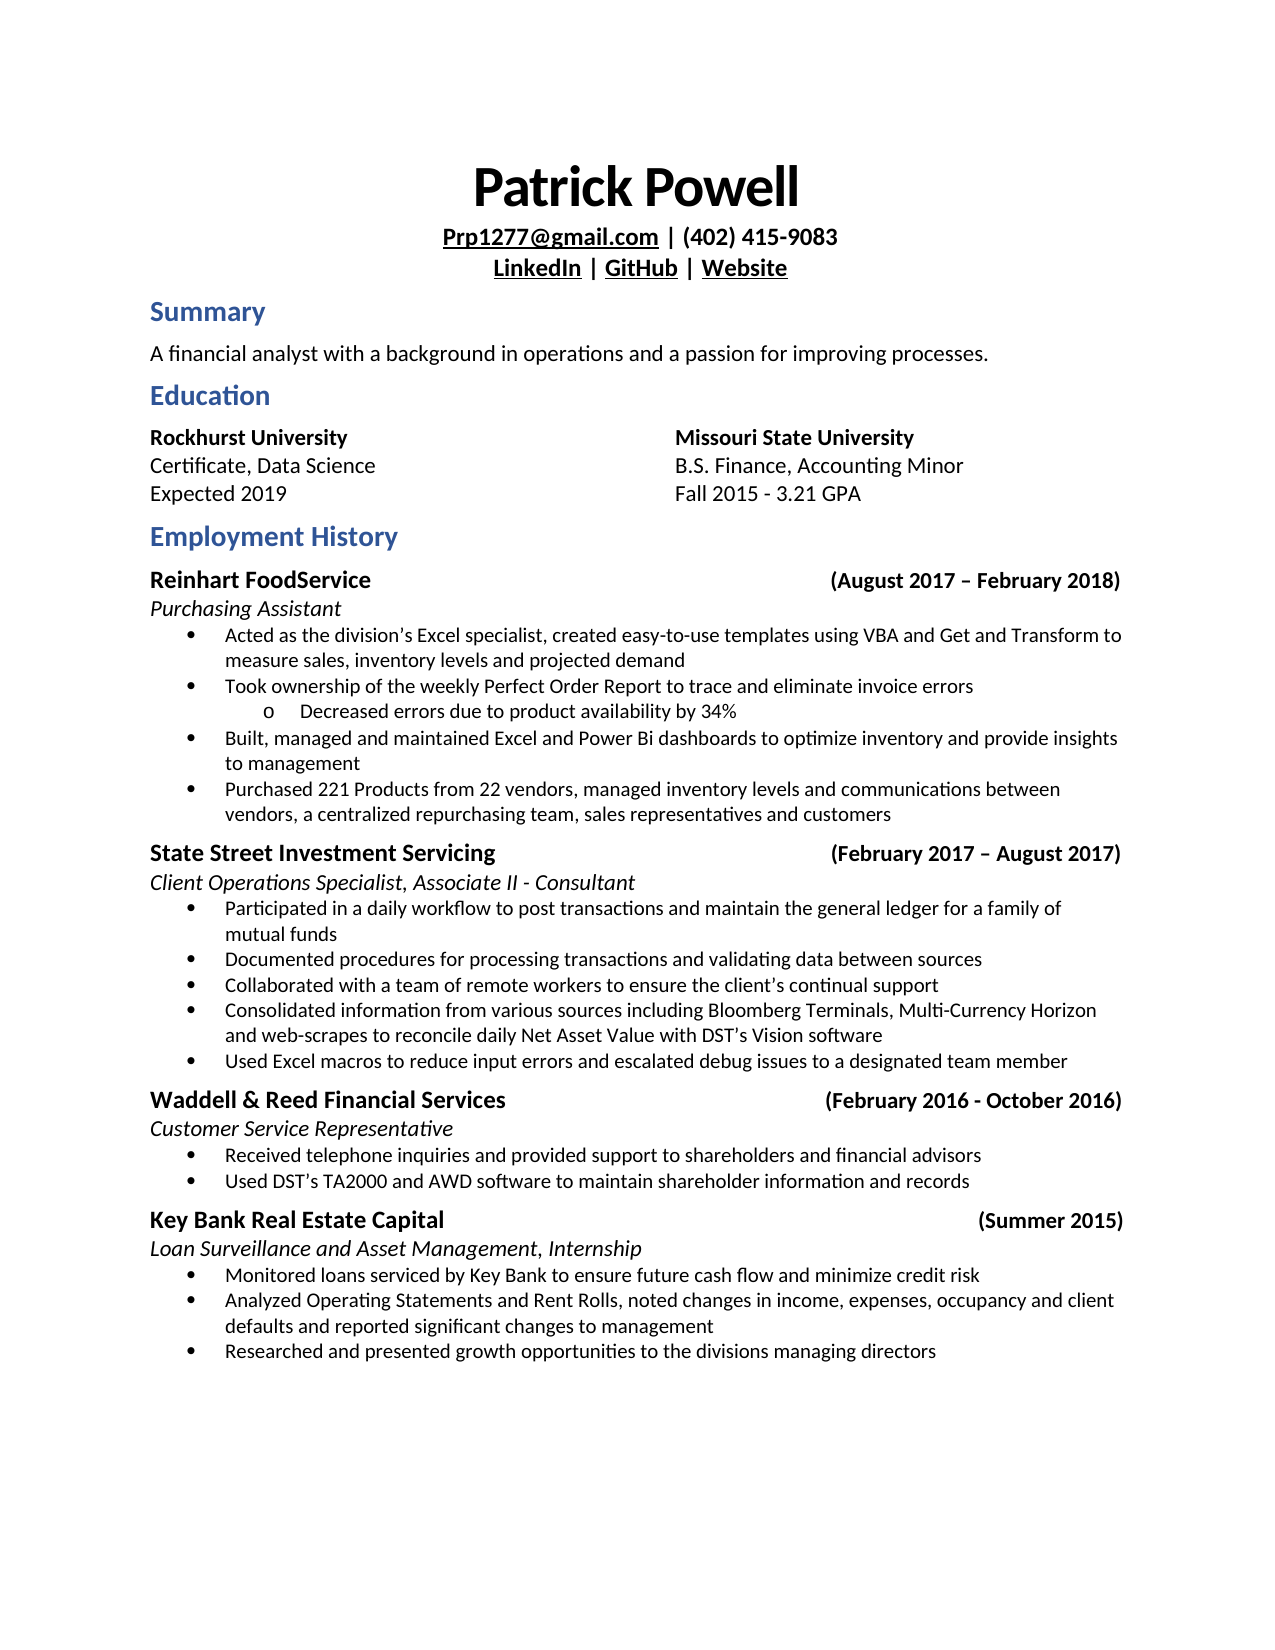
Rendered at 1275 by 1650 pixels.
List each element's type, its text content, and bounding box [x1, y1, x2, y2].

subtitle Summary [150, 293, 1125, 328]
subtitle Education [150, 377, 600, 413]
list Decreased errors due to product availability by 34% [262, 698, 1125, 725]
subtitle Employment History [150, 518, 1125, 553]
list Analyzed Operating Statements and Rent Rolls, noted changes in income, expenses, occupancy and client defaults and reported significant changes to management [187, 1288, 1125, 1338]
list Consolidated information from various sources including Bloomberg Terminals, Multi-Currency Horizon and web-scrapes to reconcile daily Net Asset Value with DST’s Vision software [187, 997, 1125, 1048]
list Monitored loans serviced by Key Bank to ensure future cash flow and minimize credit risk [187, 1262, 1125, 1288]
text Expected 2019 [150, 479, 600, 507]
text Loan Surveillance and Asset Management, Internship [150, 1234, 1125, 1262]
title Patrick Powell [150, 150, 1125, 221]
list Documented procedures for processing transactions and validating data between sources [187, 946, 1125, 972]
list Acted as the division’s Excel specialist, created easy-to-use templates using VBA and Get and Transform to measure sales, inventory levels and projected demand [187, 622, 1125, 673]
text B.S. Finance, Accounting Minor [675, 451, 1125, 479]
text Rockhurst University [150, 423, 600, 451]
text Client Operations Specialist, Associate II - Consultant [150, 868, 1125, 896]
text Prp1277@gmail.com | (402) 415-9083 [150, 221, 1125, 252]
list Used DST’s TA2000 and AWD software to maintain shareholder information and records [187, 1168, 1125, 1193]
subtitle A financial analyst with a background in operations and a passion for improving processes. [150, 339, 1125, 367]
text Purchasing Assistant [150, 594, 1125, 622]
text Fall 2015 - 3.21 GPA [675, 479, 1125, 507]
list Participated in a daily workflow to post transactions and maintain the general ledger for a family of mutual funds [187, 896, 1125, 946]
list Researched and presented growth opportunities to the divisions managing directors [187, 1338, 1125, 1364]
list Used Excel macros to reduce input errors and escalated debug issues to a designated team member [187, 1048, 1125, 1073]
list Collaborated with a team of remote workers to ensure the client’s continual support [187, 972, 1125, 997]
text Reinhart FoodService (August 2017 – February 2018) [150, 564, 1125, 594]
list Built, managed and maintained Excel and Power Bi dashboards to optimize inventory and provide insights to management [187, 725, 1125, 776]
text Missouri State University [675, 423, 1125, 451]
text Customer Service Representative [150, 1114, 1125, 1142]
list Took ownership of the weekly Perfect Order Report to trace and eliminate invoice errors [187, 673, 1125, 698]
text Key Bank Real Estate Capital (Summer 2015) [150, 1204, 1125, 1234]
text LinkedIn | GitHub | Website [150, 252, 1125, 282]
list Purchased 221 Products from 22 vendors, managed inventory levels and communications between vendors, a centralized repurchasing team, sales representatives and customers [187, 776, 1125, 827]
text State Street Investment Servicing (February 2017 – August 2017) [150, 837, 1125, 868]
text Certificate, Data Science [150, 451, 600, 479]
list Received telephone inquiries and provided support to shareholders and financial advisors [187, 1142, 1125, 1168]
text Waddell & Reed Financial Services (February 2016 - October 2016) [150, 1084, 1125, 1114]
